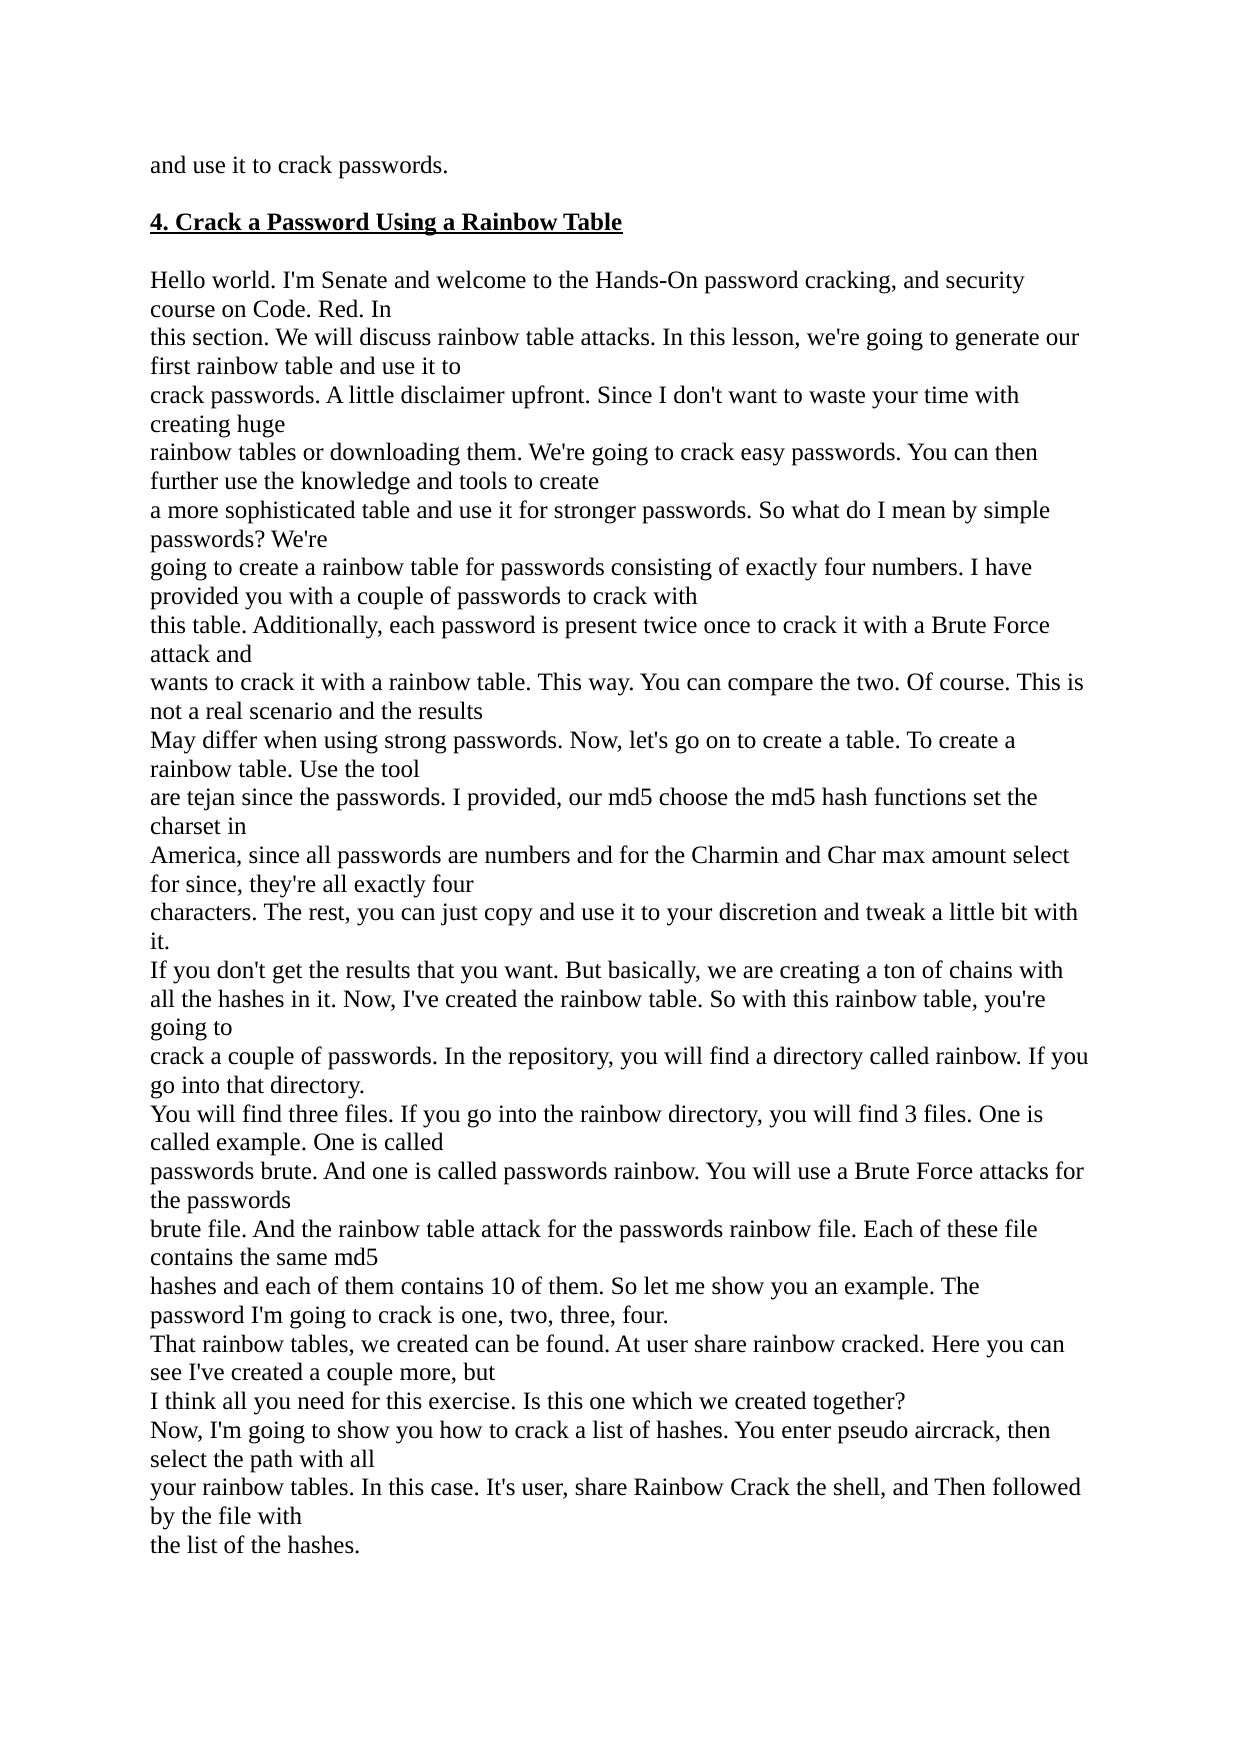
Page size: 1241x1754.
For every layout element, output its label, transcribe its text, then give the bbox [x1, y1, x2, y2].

text are tejan since the passwords. I provided, our md5 choose the md5 hash functions set the charset in [150, 782, 1090, 840]
text your rainbow tables. In this case. It's user, share Rainbow Crack the shell, and Then followed by the file with [150, 1472, 1090, 1530]
text characters. The rest, you can just copy and use it to your discretion and tweak a little bit with it. [150, 897, 1090, 955]
text this table. Additionally, each password is present twice once to crack it with a Brute Force attack and [150, 610, 1090, 667]
text a more sophisticated table and use it for stronger passwords. So what do I mean by simple passwords? We're [150, 495, 1090, 552]
text America, since all passwords are numbers and for the Charmin and Char max amount select for since, they're all exactly four [150, 840, 1090, 897]
text I think all you need for this exercise. Is this one which we created together? [150, 1386, 1090, 1415]
text all the hashes in it. Now, I've created the rainbow table. So with this rainbow table, you're going to [150, 984, 1090, 1041]
text You will find three files. If you go into the rainbow directory, you will find 3 files. One is called example. One is called [150, 1099, 1090, 1156]
text the list of the hashes. [150, 1530, 1090, 1559]
text crack a couple of passwords. In the repository, you will find a directory called rainbow. If you go into that directory. [150, 1041, 1090, 1099]
text and use it to crack passwords. [150, 150, 1090, 179]
text May differ when using strong passwords. Now, let's go on to create a table. To create a rainbow table. Use the tool [150, 725, 1090, 782]
text going to create a rainbow table for passwords consisting of exactly four numbers. I have provided you with a couple of passwords to crack with [150, 552, 1090, 610]
text Hello world. I'm Senate and welcome to the Hands-On password cracking, and security course on Code. Red. In [150, 265, 1090, 322]
text 4. Crack a Password Using a Rainbow Table [150, 207, 1090, 236]
text crack passwords. A little disclaimer upfront. Since I don't want to waste your time with creating huge [150, 380, 1090, 437]
text passwords brute. And one is called passwords rainbow. You will use a Brute Force attacks for the passwords [150, 1156, 1090, 1214]
text If you don't get the results that you want. But basically, we are creating a ton of chains with [150, 955, 1090, 984]
text wants to crack it with a rainbow table. This way. You can compare the two. Of course. This is not a real scenario and the results [150, 667, 1090, 725]
text this section. We will discuss rainbow table attacks. In this lesson, we're going to generate our first rainbow table and use it to [150, 322, 1090, 380]
text brute file. And the rainbow table attack for the passwords rainbow file. Each of these file contains the same md5 [150, 1214, 1090, 1271]
text Now, I'm going to show you how to crack a list of hashes. You enter pseudo aircrack, then select the path with all [150, 1415, 1090, 1472]
text password I'm going to crack is one, two, three, four. [150, 1300, 1090, 1329]
text hashes and each of them contains 10 of them. So let me show you an example. The [150, 1271, 1090, 1300]
text rainbow tables or downloading them. We're going to crack easy passwords. You can then further use the knowledge and tools to create [150, 437, 1090, 495]
text That rainbow tables, we created can be found. At user share rainbow cracked. Here you can see I've created a couple more, but [150, 1329, 1090, 1386]
